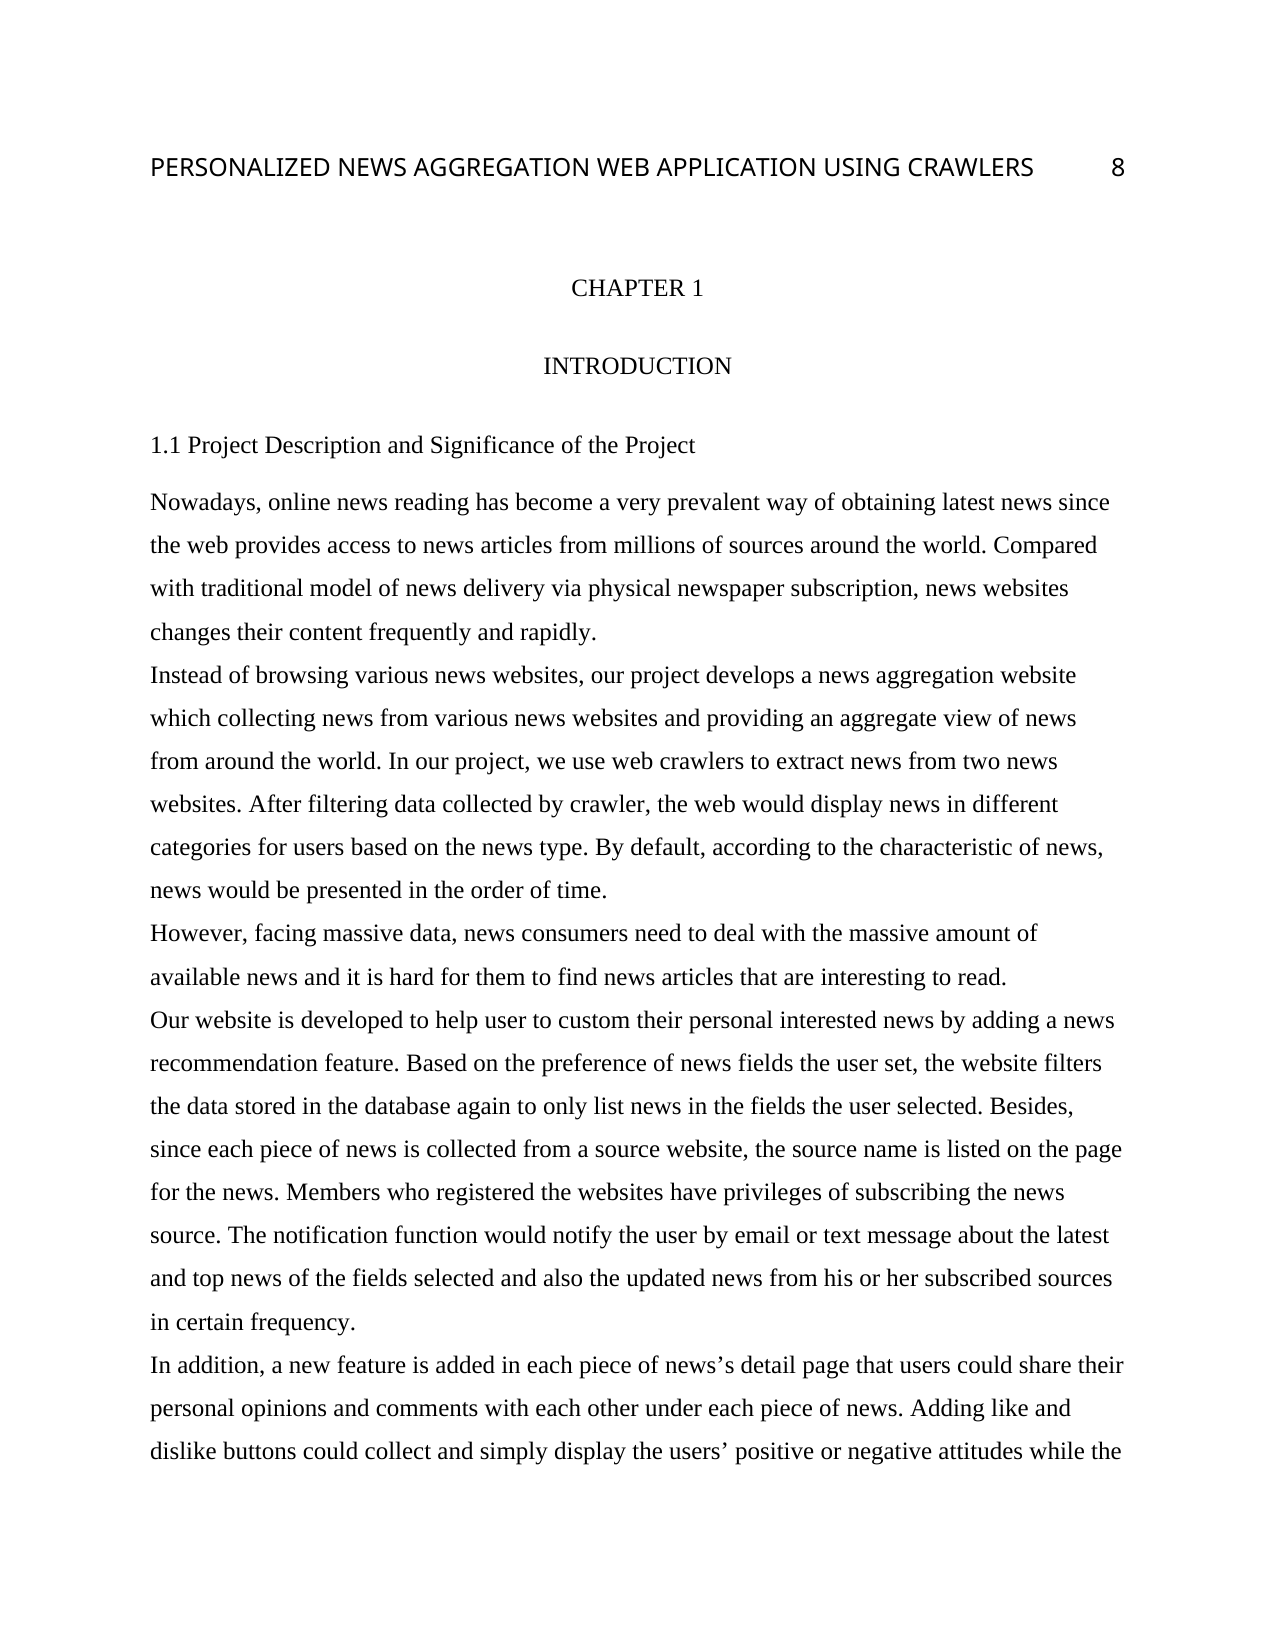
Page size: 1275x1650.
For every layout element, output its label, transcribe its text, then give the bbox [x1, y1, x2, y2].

text However, facing massive data, news consumers need to deal with the massive amount of available news and it is hard for them to find news articles that are interesting to read. [150, 918, 1125, 990]
list Project Description and Significance of the Project [150, 430, 1125, 458]
text INTRODUCTION [150, 351, 1125, 380]
text Nowadays, online news reading has become a very prevalent way of obtaining latest news since the web provides access to news articles from millions of sources around the world. Compared with traditional model of news delivery via physical newspaper subscription, news websites changes their content frequently and rapidly. [150, 487, 1125, 645]
text CHAPTER 1 [150, 273, 1125, 302]
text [150, 1350, 1125, 1465]
text Instead of browsing various news websites, our project develops a news aggregation website which collecting news from various news websites and providing an aggregate view of news from around the world. In our project, we use web crawlers to extract news from two news websites. After filtering data collected by crawler, the web would display news in different categories for users based on the news type. By default, according to the characteristic of news, news would be presented in the order of time. [150, 660, 1125, 904]
text Our website is developed to help user to custom their personal interested news by adding a news recommendation feature. Based on the preference of news fields the user set, the website filters the data stored in the database again to only list news in the fields the user selected. Besides, since each piece of news is collected from a source website, the source name is listed on the page for the news. Members who registered the websites have privileges of subscribing the news source. The notification function would notify the user by email or text message about the latest and top news of the fields selected and also the updated news from his or her subscribed sources in certain frequency. [150, 1005, 1125, 1335]
